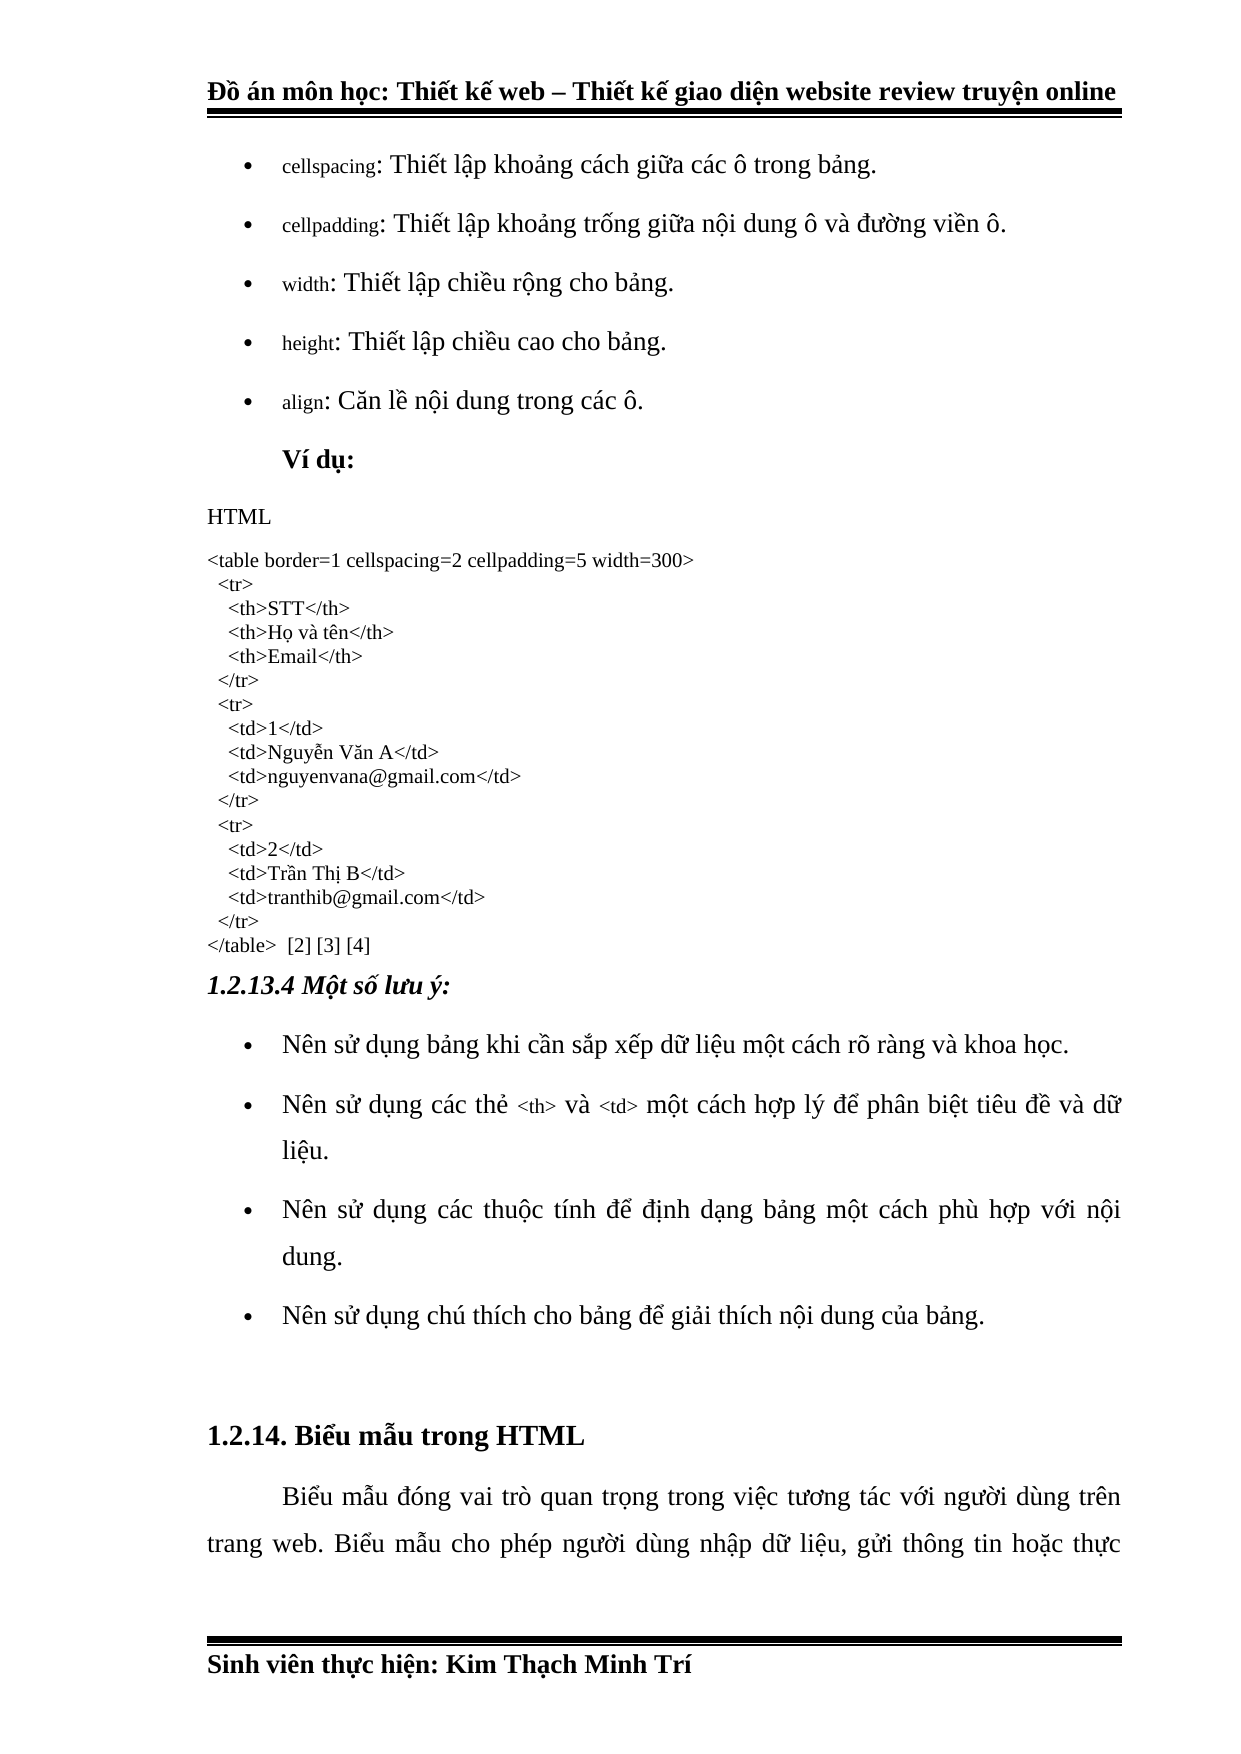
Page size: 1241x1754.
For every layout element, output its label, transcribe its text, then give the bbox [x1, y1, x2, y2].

text </tr> [207, 788, 1122, 812]
text <th>Email</th> [207, 644, 1122, 668]
text <td>Trần Thị B</td> [207, 861, 1122, 885]
list Nên sử dụng các thuộc tính để định dạng bảng một cách phù hợp với nội dung. [244, 1193, 1122, 1271]
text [207, 1481, 1122, 1558]
text <tr> [207, 572, 1122, 596]
text <th>Họ và tên</th> [207, 620, 1122, 644]
text <td>tranthib@gmail.com</td> [207, 885, 1122, 909]
text Ví dụ: [207, 443, 1122, 475]
text </table> [207, 933, 1122, 957]
list cellpadding: Thiết lập khoảng trống giữa nội dung ô và đường viền ô. [244, 207, 1122, 238]
list width: Thiết lập chiều rộng cho bảng. [244, 266, 1122, 297]
text <td>Nguyễn Văn A</td> [207, 740, 1122, 764]
list cellspacing: Thiết lập khoảng cách giữa các ô trong bảng. [244, 148, 1122, 179]
text HTML [207, 503, 1122, 529]
list height: Thiết lập chiều cao cho bảng. [244, 325, 1122, 356]
text </tr> [207, 909, 1122, 933]
text <td>1</td> [207, 716, 1122, 740]
text <th>STT</th> [207, 596, 1122, 620]
list Nên sử dụng bảng khi cần sắp xếp dữ liệu một cách rõ ràng và khoa học. [244, 1028, 1122, 1060]
text <td>nguyenvana@gmail.com</td> [207, 764, 1122, 788]
text <table border=1 cellspacing=2 cellpadding=5 width=300> [207, 548, 1122, 572]
subtitle Biểu mẫu trong HTML [207, 1418, 1122, 1451]
text </tr> [207, 668, 1122, 692]
list Nên sử dụng các thẻ <th> và <td> một cách hợp lý để phân biệt tiêu đề và dữ liệu. [244, 1088, 1122, 1166]
text <td>2</td> [207, 837, 1122, 861]
subtitle Một số lưu ý: [207, 969, 1122, 1001]
list Nên sử dụng chú thích cho bảng để giải thích nội dung của bảng. [244, 1299, 1122, 1331]
list align: Căn lề nội dung trong các ô. [244, 384, 1122, 416]
text <tr> [207, 692, 1122, 716]
text <tr> [207, 812, 1122, 837]
